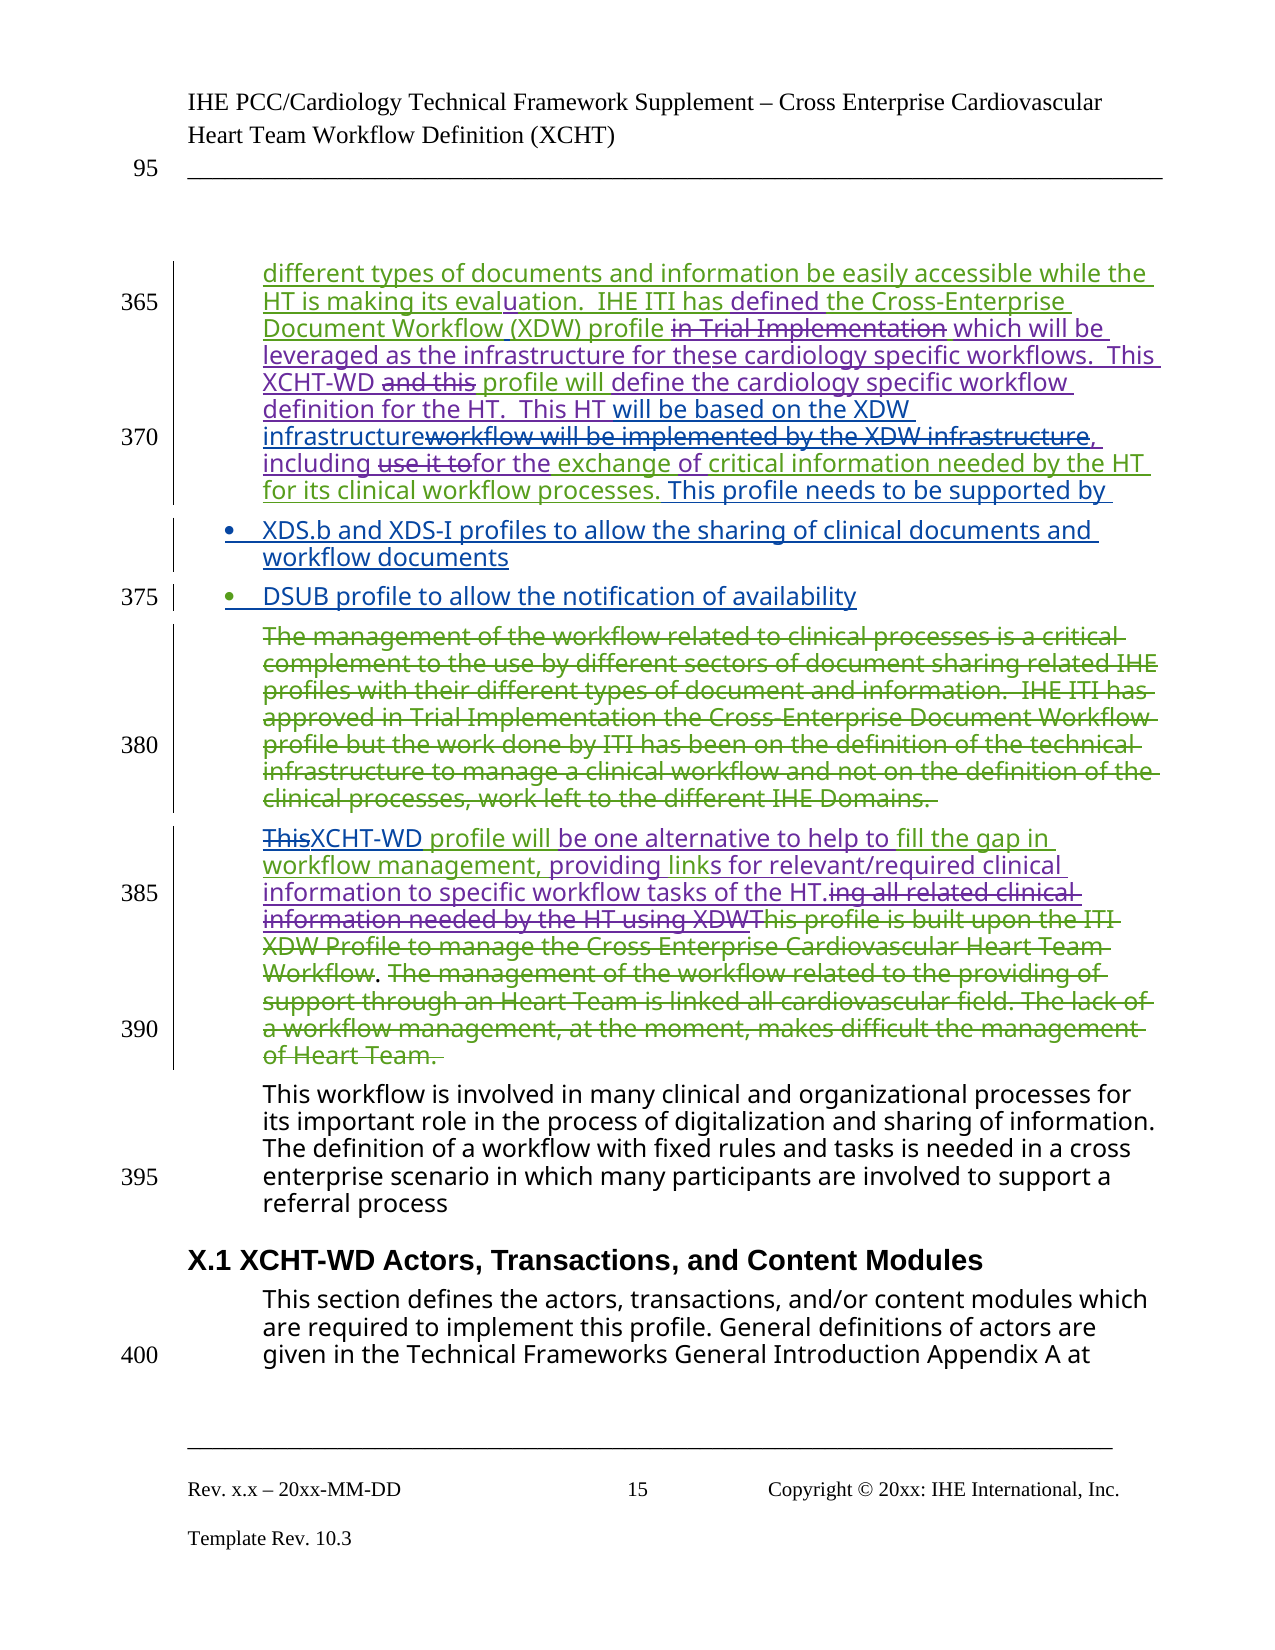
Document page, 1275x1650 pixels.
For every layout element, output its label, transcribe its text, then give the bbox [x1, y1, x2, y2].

subtitle X.1 XCHT-WD Actors, Transactions, and Content Modules [187, 1242, 1162, 1276]
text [262, 1287, 1162, 1368]
text . [262, 826, 1162, 1069]
text This workflow is involved in many clinical and organizational processes for its important role in the process of digitalization and sharing of information. The definition of a workflow with fixed rules and tasks is needed in a cross enterprise scenario in which many participants are involved to support a referral process [262, 1082, 1162, 1217]
